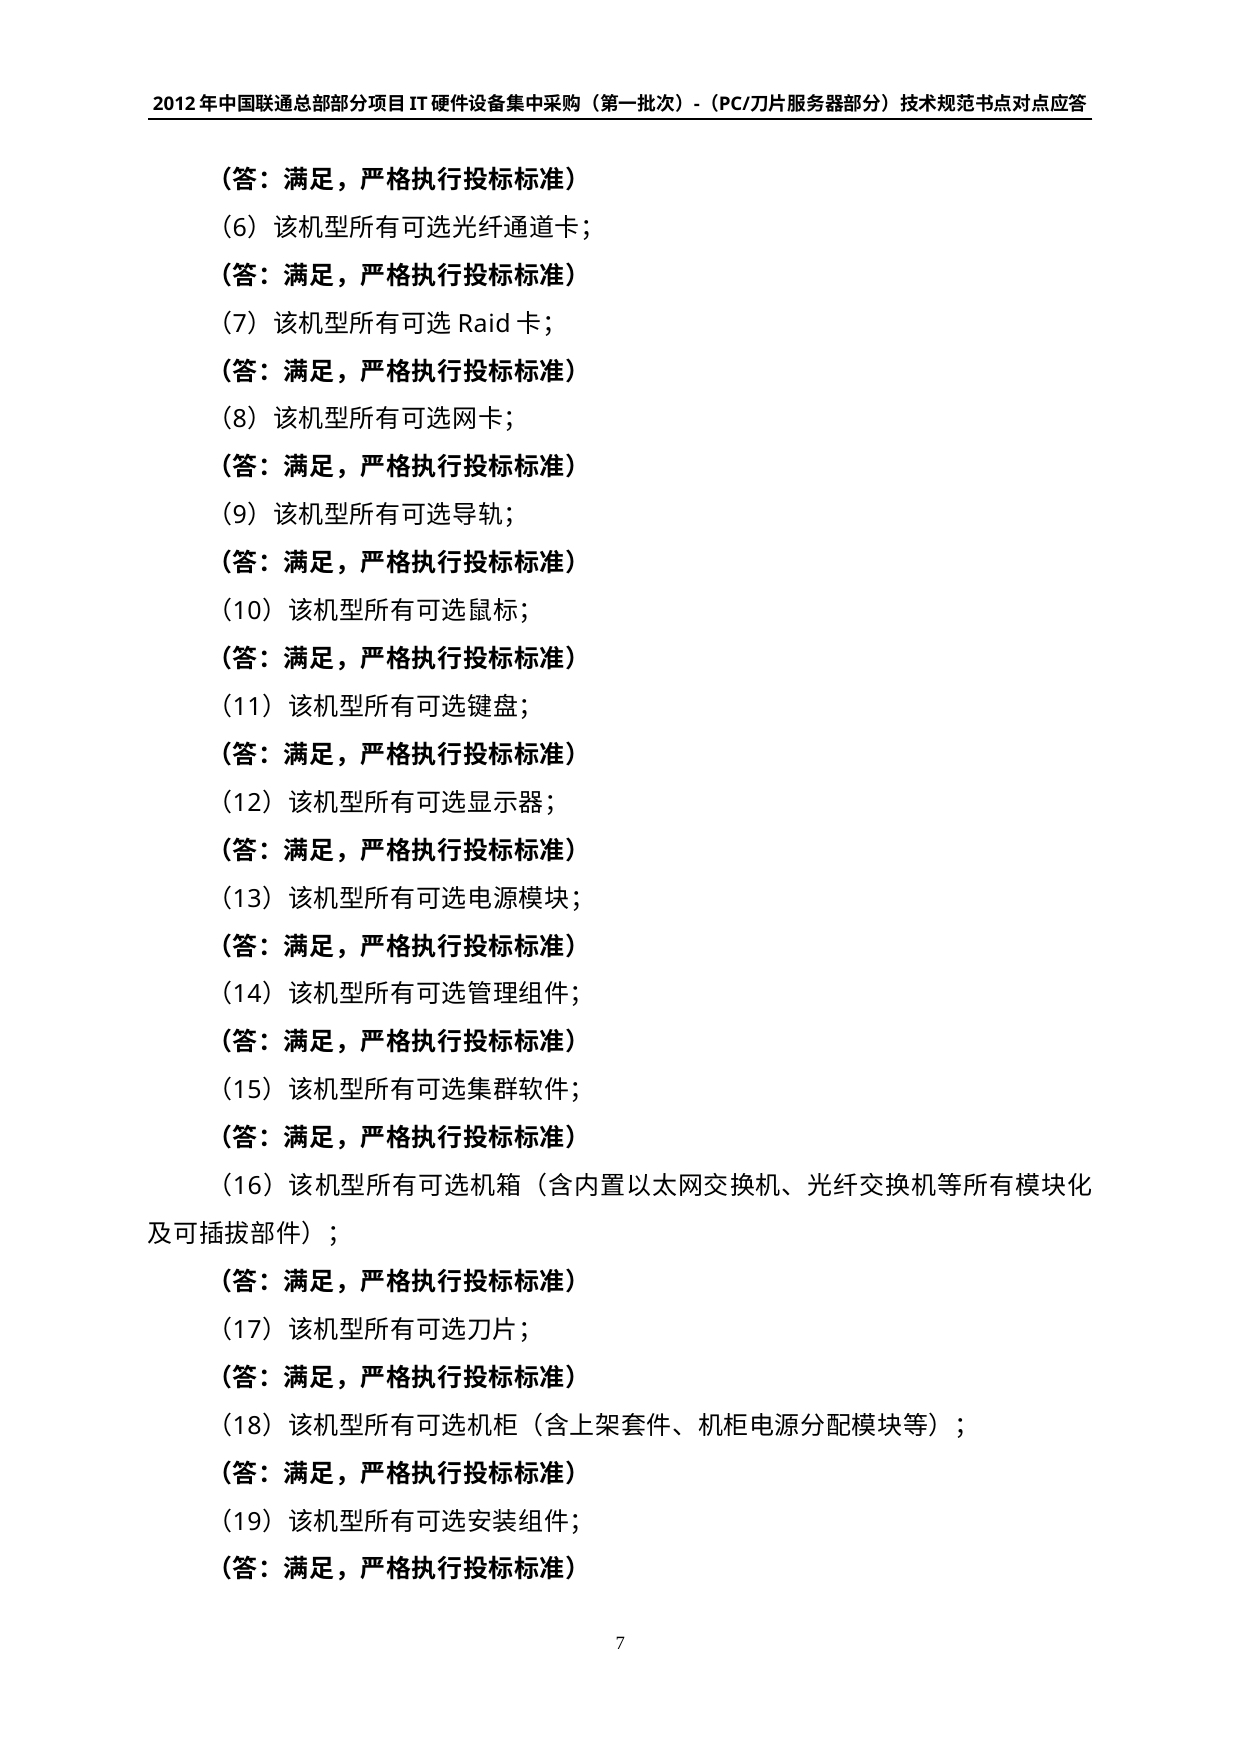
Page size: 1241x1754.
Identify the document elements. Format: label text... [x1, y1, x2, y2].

text （答：满足，严格执行投标标准） [148, 723, 1092, 771]
text （答：满足，严格执行投标标准） [148, 339, 1092, 387]
text （答：满足，严格执行投标标准） [148, 1250, 1092, 1298]
text （答：满足，严格执行投标标准） [148, 914, 1092, 962]
text （18）该机型所有可选机柜（含上架套件、机柜电源分配模块等）； [148, 1393, 1092, 1441]
text （6）该机型所有可选光纤通道卡； [148, 196, 1092, 243]
text （答：满足，严格执行投标标准） [148, 243, 1092, 291]
text （答：满足，严格执行投标标准） [148, 818, 1092, 866]
text （答：满足，严格执行投标标准） [148, 1537, 1092, 1585]
text （答：满足，严格执行投标标准） [148, 627, 1092, 675]
text （答：满足，严格执行投标标准） [148, 435, 1092, 483]
text （答：满足，严格执行投标标准） [148, 1010, 1092, 1058]
text （17）该机型所有可选刀片； [148, 1298, 1092, 1346]
text （14）该机型所有可选管理组件； [148, 962, 1092, 1010]
text （答：满足，严格执行投标标准） [148, 1106, 1092, 1154]
text （答：满足，严格执行投标标准） [148, 148, 1092, 196]
text （答：满足，严格执行投标标准） [148, 1346, 1092, 1393]
text （11）该机型所有可选键盘； [148, 675, 1092, 723]
text （15）该机型所有可选集群软件； [148, 1058, 1092, 1106]
text （答：满足，严格执行投标标准） [148, 1441, 1092, 1489]
text （19）该机型所有可选安装组件； [148, 1489, 1092, 1537]
text （12）该机型所有可选显示器； [148, 771, 1092, 818]
text （8）该机型所有可选网卡； [148, 387, 1092, 435]
text （答：满足，严格执行投标标准） [148, 531, 1092, 579]
text （13）该机型所有可选电源模块； [148, 866, 1092, 914]
text （10）该机型所有可选鼠标； [148, 579, 1092, 627]
text （16）该机型所有可选机箱（含内置以太网交换机、光纤交换机等所有模块化及可插拔部件）； [148, 1154, 1092, 1250]
text （9）该机型所有可选导轨； [148, 483, 1092, 531]
text （7）该机型所有可选Raid卡； [148, 291, 1092, 339]
